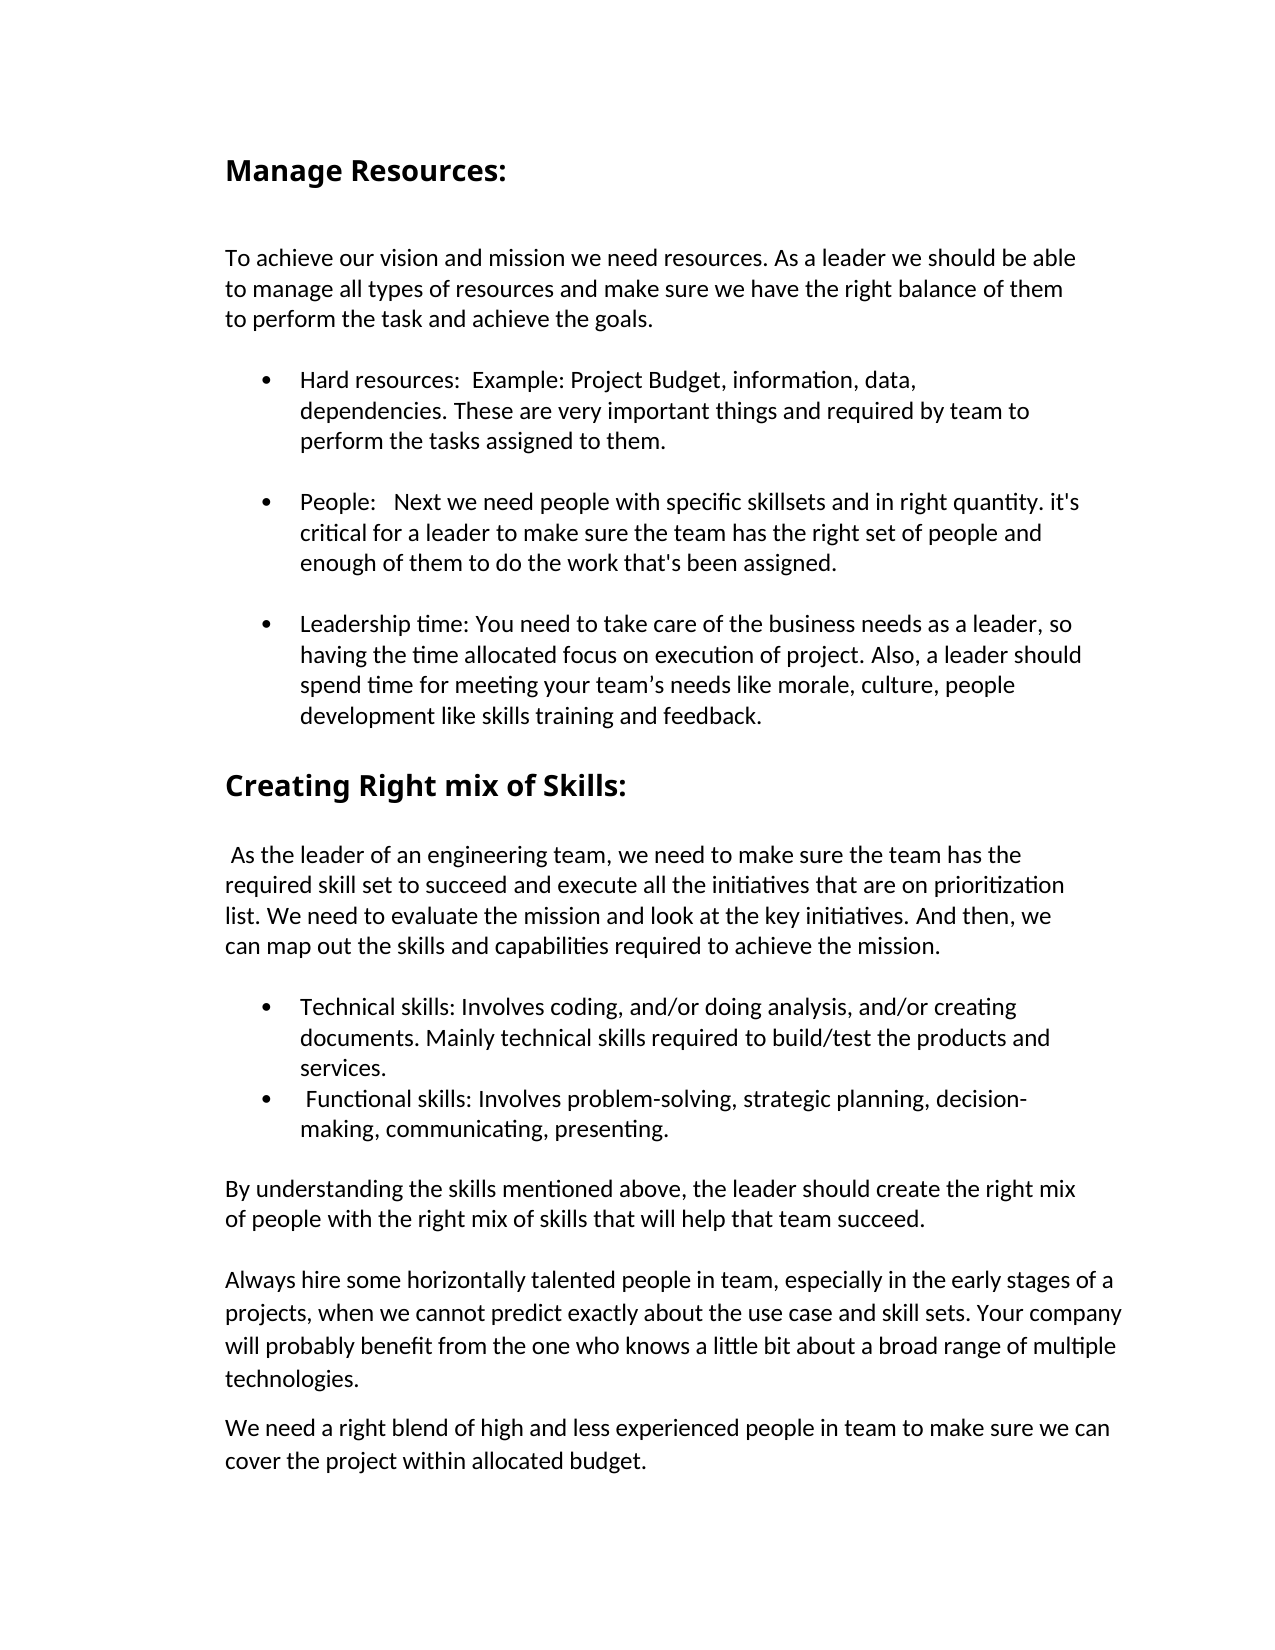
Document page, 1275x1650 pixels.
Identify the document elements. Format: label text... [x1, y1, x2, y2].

text By understanding the skills mentioned above, the leader should create the right mix of people with the right mix of skills that will help that team succeed. [926, 1173, 1087, 1234]
subtitle Creating Right mix of Skills: [225, 765, 1125, 805]
list Leadership time: You need to take care of the business needs as a leader, so having the time allocated focus on execution of project. Also, a leader should spend time for meeting your team’s needs like morale, culture, people development like skills training and feedback. [262, 609, 1087, 731]
text Always hire some horizontally talented people in team, especially in the early stages of a projects, when we cannot predict exactly about the use case and skill sets. Your company will probably benefit from the one who knows a little bit about a broad range of multiple technologies. [225, 1264, 1125, 1393]
list People: Next we need people with specific skillsets and in right quantity. it's critical for a leader to make sure the team has the right set of people and enough of them to do the work that's been assigned. [262, 487, 1087, 578]
list Hard resources: Example: Project Budget, information, data, dependencies. These are very important things and required by team to perform the tasks assigned to them. [262, 364, 1087, 456]
list Technical skills: Involves coding, and/or doing analysis, and/or creating documents. Mainly technical skills required to build/test the products and services. [262, 991, 1087, 1083]
text We need a right blend of high and less experienced people in team to make sure we can cover the project within allocated budget. [225, 1413, 1125, 1476]
text To achieve our vision and mission we need resources. As a leader we should be able to manage all types of resources and make sure we have the right balance of them to perform the task and achieve the goals. [225, 242, 1087, 334]
subtitle Manage Resources: [150, 150, 1125, 190]
list Functional skills: Involves problem-solving, strategic planning, decision-making, communicating, presenting. [262, 1083, 1087, 1144]
